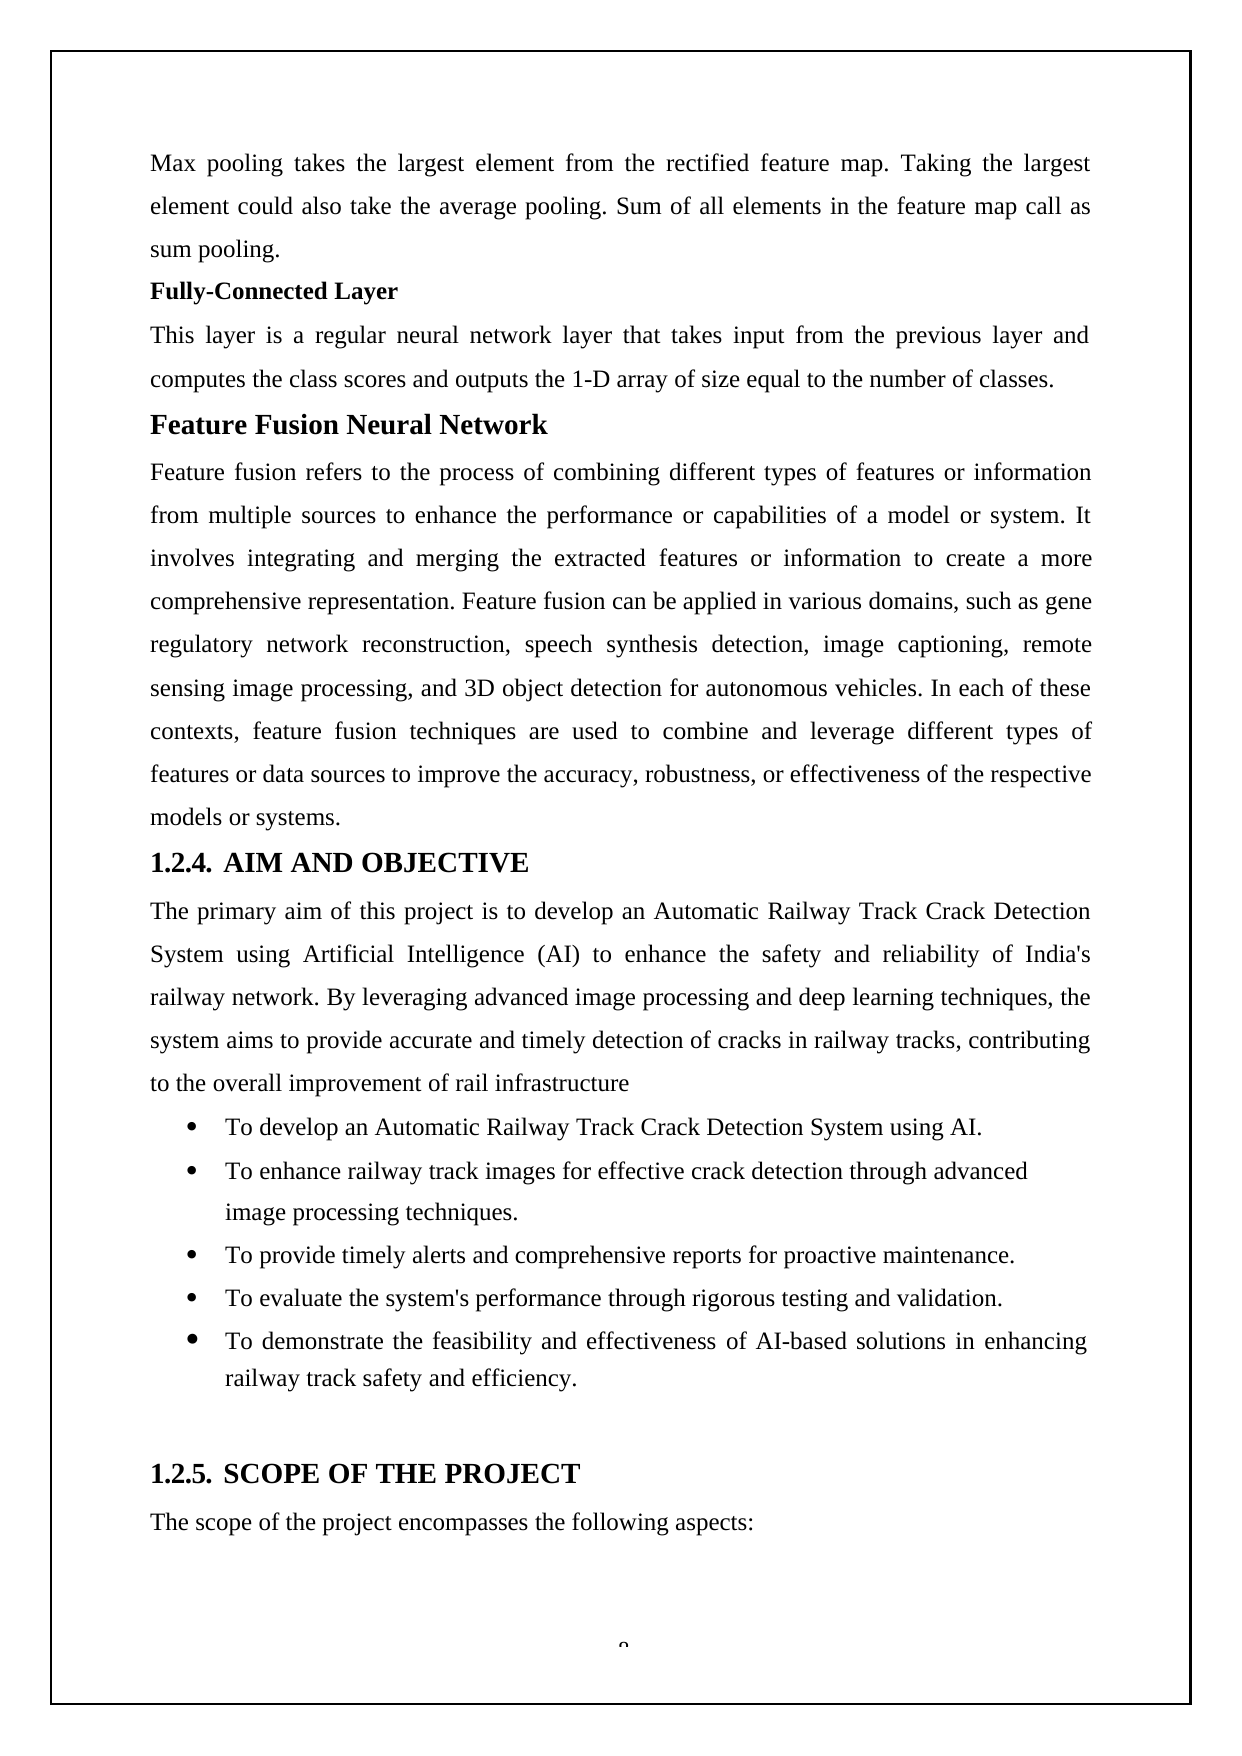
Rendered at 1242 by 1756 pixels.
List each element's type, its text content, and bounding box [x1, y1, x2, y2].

list To enhance railway track images for effective crack detection through advanced image processing techniques. [187, 1156, 1090, 1226]
text Max pooling takes the largest element from the rectified feature map. Taking the largest element could also take the average pooling. Sum of all elements in the feature map call as sum pooling. [150, 148, 1092, 263]
text This layer is a regular neural network layer that takes input from the previous layer and computes the class scores and outputs the 1-D array of size equal to the number of classes. [150, 321, 1091, 392]
subtitle Feature Fusion Neural Network [150, 407, 1154, 440]
subtitle Fully-Connected Layer [150, 277, 1154, 306]
subtitle AIM AND OBJECTIVE [150, 845, 1154, 879]
list To provide timely alerts and comprehensive reports for proactive maintenance. [187, 1240, 1154, 1269]
text The primary aim of this project is to develop an Automatic Railway Track Crack Detection System using Artificial Intelligence (AI) to enhance the safety and reliability of India's railway network. By leveraging advanced image processing and deep learning techniques, the system aims to provide accurate and timely detection of cracks in railway tracks, contributing to the overall improvement of rail infrastructure [150, 896, 1092, 1097]
text The scope of the project encompasses the following aspects: [150, 1507, 1154, 1536]
text Feature fusion refers to the process of combining different types of features or information from multiple sources to enhance the performance or capabilities of a model or system. It involves integrating and merging the extracted features or information to create a more comprehensive representation. Feature fusion can be applied in various domains, such as gene regulatory network reconstruction, speech synthesis detection, image captioning, remote sensing image processing, and 3D object detection for autonomous vehicles. In each of these contexts, feature fusion techniques are used to combine and leverage different types of features or data sources to improve the accuracy, robustness, or effectiveness of the respective models or systems. [150, 457, 1092, 831]
subtitle SCOPE OF THE PROJECT [150, 1457, 1154, 1490]
list To demonstrate the feasibility and effectiveness of AI-based solutions in enhancing railway track safety and efficiency. [187, 1326, 1089, 1392]
list To evaluate the system's performance through rigorous testing and validation. [187, 1283, 1154, 1312]
list To develop an Automatic Railway Track Crack Detection System using AI. [187, 1111, 1154, 1142]
